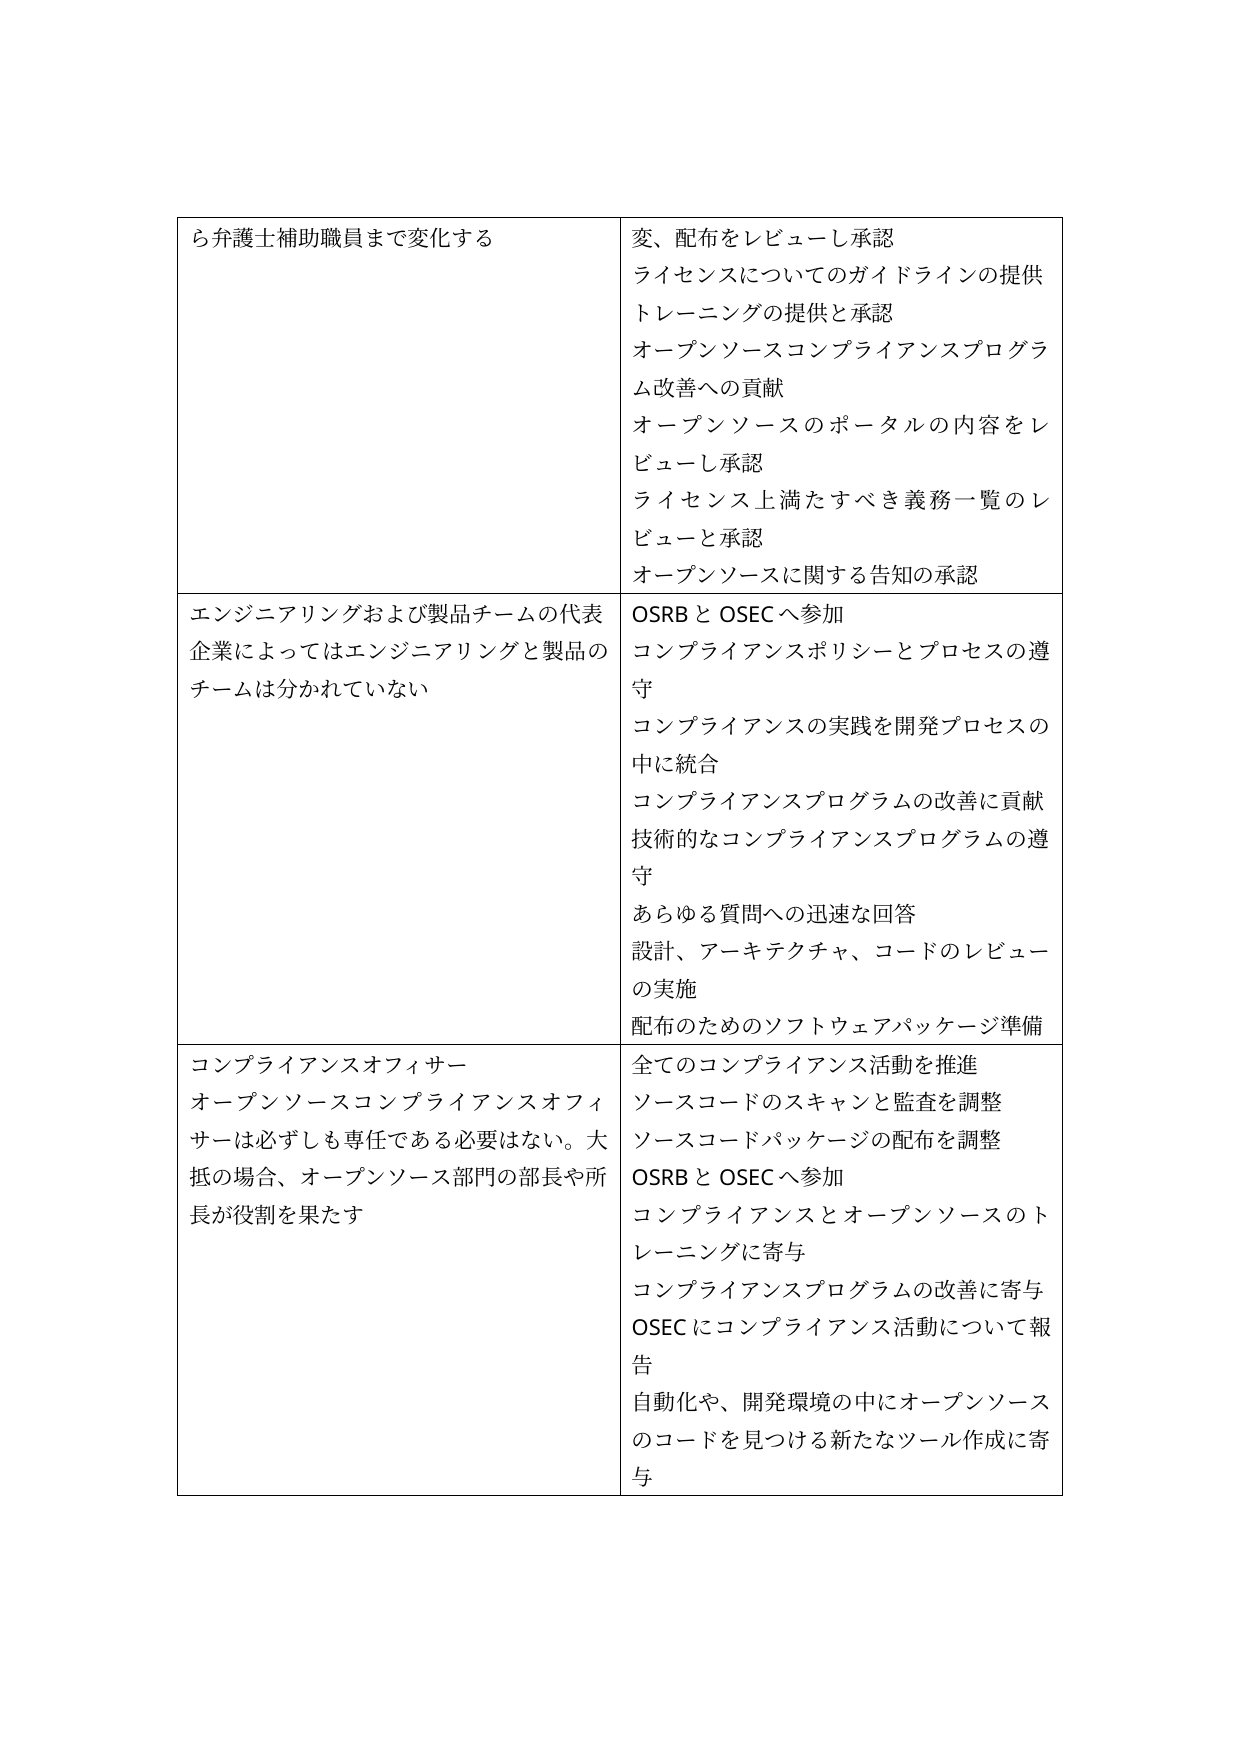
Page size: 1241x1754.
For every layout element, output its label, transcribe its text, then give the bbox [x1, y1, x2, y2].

table_cell コンプライアンスオフィサー オープンソースコンプライアンスオフィサーは必ずしも専任である必要はない。大抵の場合、オープンソース部門の部長や所長が役割を果たす [178, 1045, 620, 1495]
table_cell 全てのコンプライアンス活動を推進 ソースコードのスキャンと監査を調整 ソースコードパッケージの配布を調整 OSRBとOSECへ参加 コンプライアンスとオープンソースのトレーニングに寄与 コンプライアンスプログラムの改善に寄与 OSECにコンプライアンス活動について報告 自動化や、開発環境の中にオープンソースのコードを見つける新たなツール作成に寄与 [621, 1045, 1062, 1495]
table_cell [621, 218, 1062, 593]
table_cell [178, 218, 620, 593]
table_cell OSRBとOSECへ参加 コンプライアンスポリシーとプロセスの遵守 コンプライアンスの実践を開発プロセスの中に統合 コンプライアンスプログラムの改善に貢献 技術的なコンプライアンスプログラムの遵守 あらゆる質問への迅速な回答 設計、アーキテクチャ、コードのレビューの実施 配布のためのソフトウェアパッケージ準備 [621, 594, 1062, 1044]
table_cell エンジニアリングおよび製品チームの代表 企業によってはエンジニアリングと製品のチームは分かれていない [178, 594, 620, 1044]
